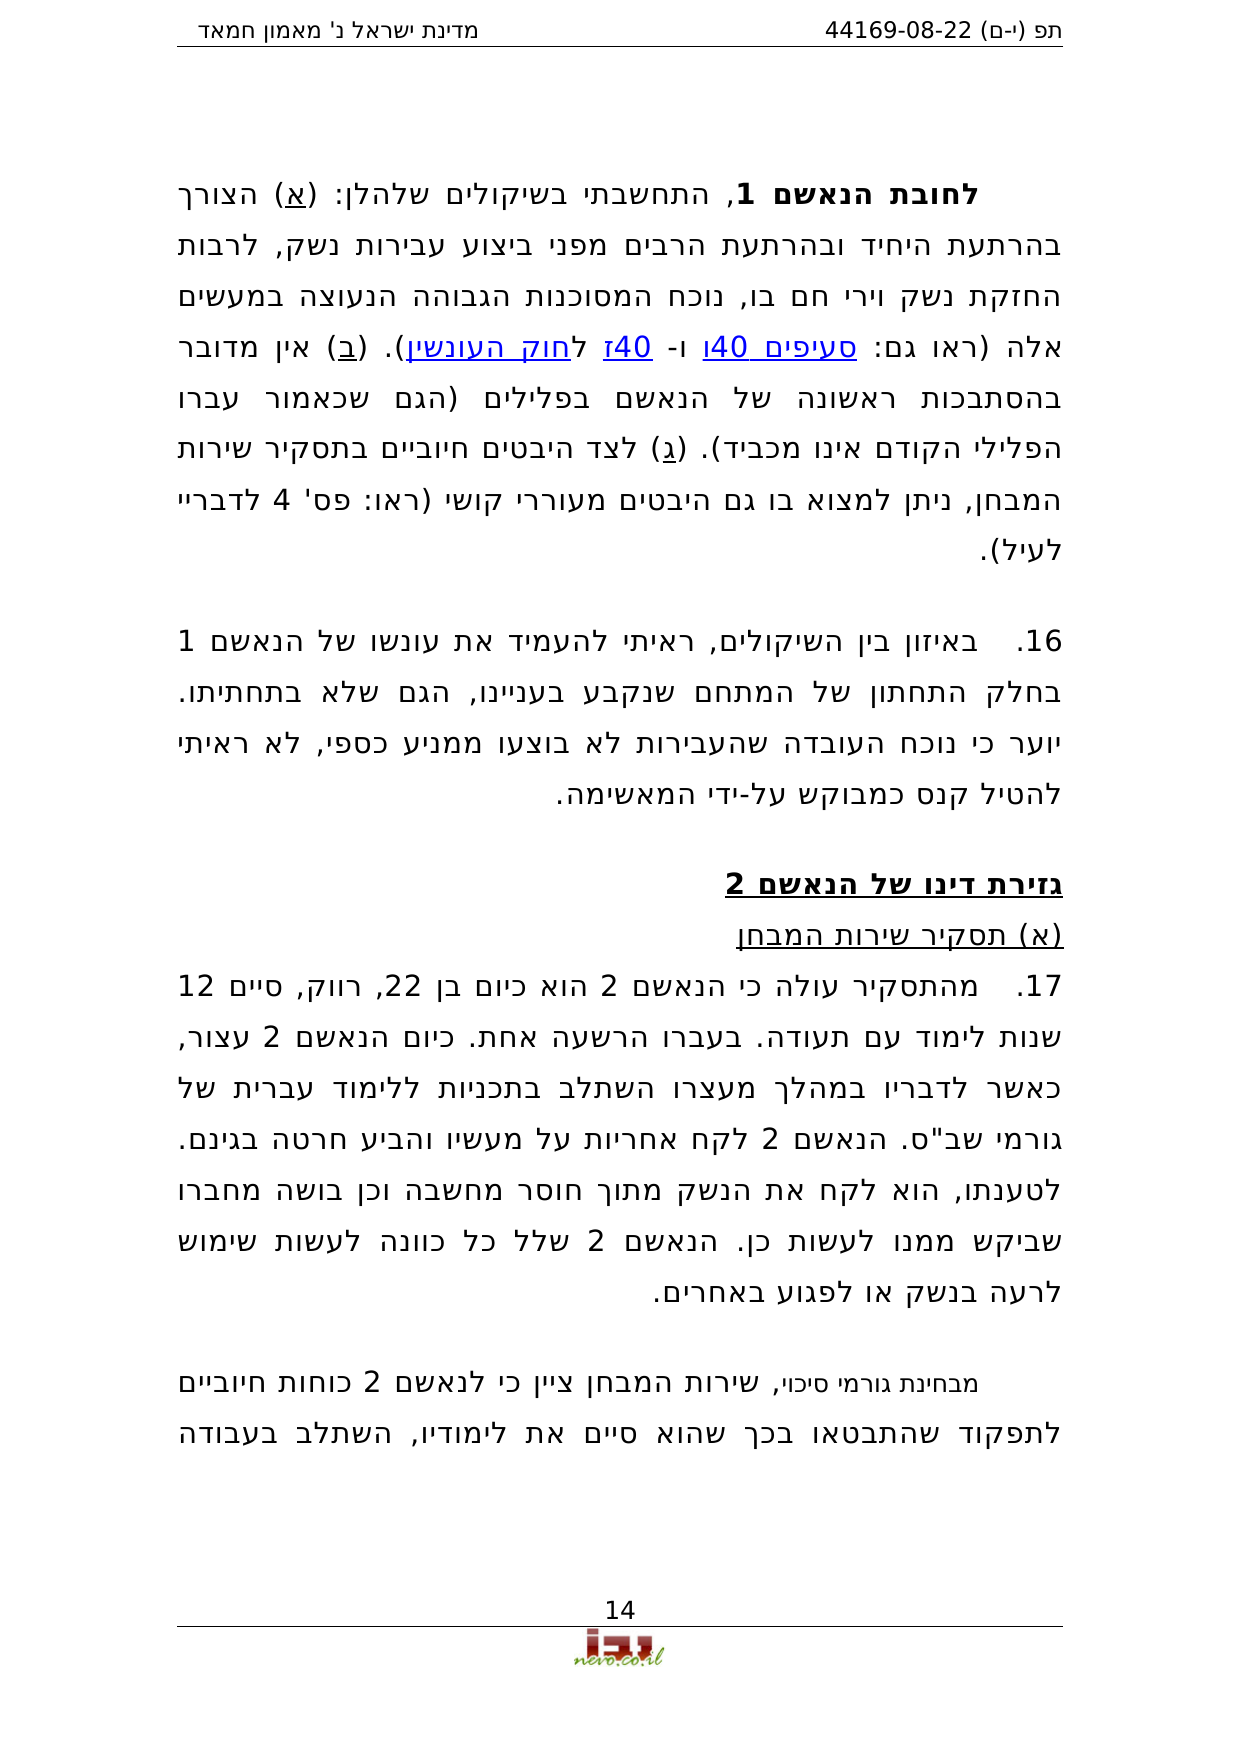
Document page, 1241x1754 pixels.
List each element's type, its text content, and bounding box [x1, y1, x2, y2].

text גזירת דינו של הנאשם 2 [177, 867, 1063, 901]
text (א) תסקיר שירות המבחן [177, 918, 1063, 952]
picture [574, 1628, 666, 1667]
text לחובת הנאשם 1, התחשבתי בשיקולים שלהלן: (א) הצורך בהרתעת היחיד ובהרתעת הרבים מפני ביצוע עבירות נשק, לרבות החזקת נשק וירי חם בו, נוכח המסוכנות הגבוהה הנעוצה במעשים אלה (ראו גם: סעיפים 40ו ו- 40ז לחוק העונשין). (ב) אין מדובר בהסתבכות ראשונה של הנאשם בפלילים (הגם שכאמור עברו הפלילי הקודם אינו מכביד). (ג) לצד היבטים חיוביים בתסקיר שירות המבחן, ניתן למצוא בו גם היבטים מעוררי קושי (ראו: פס' 4 לדבריי לעיל). [177, 177, 1063, 568]
text 16. באיזון בין השיקולים, ראיתי להעמיד את עונשו של הנאשם 1 בחלק התחתון של המתחם שנקבע בעניינו, הגם שלא בתחתיתו. יוער כי נוכח העובדה שהעבירות לא בוצעו ממניע כספי, לא ראיתי להטיל קנס כמבוקש על-ידי המאשימה. [177, 624, 1063, 811]
text 17. מהתסקיר עולה כי הנאשם 2 הוא כיום בן 22, רווק, סיים 12 שנות לימוד עם תעודה. בעברו הרשעה אחת. כיום הנאשם 2 עצור, כאשר לדבריו במהלך מעצרו השתלב בתכניות ללימוד עברית של גורמי שב"ס. הנאשם 2 לקח אחריות על מעשיו והביע חרטה בגינם. לטענתו, הוא לקח את הנשק מתוך חוסר מחשבה וכן בושה מחברו שביקש ממנו לעשות כן. הנאשם 2 שלל כל כוונה לעשות שימוש לרעה בנשק או לפגוע באחרים. [177, 969, 1063, 1309]
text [177, 1365, 1063, 1450]
